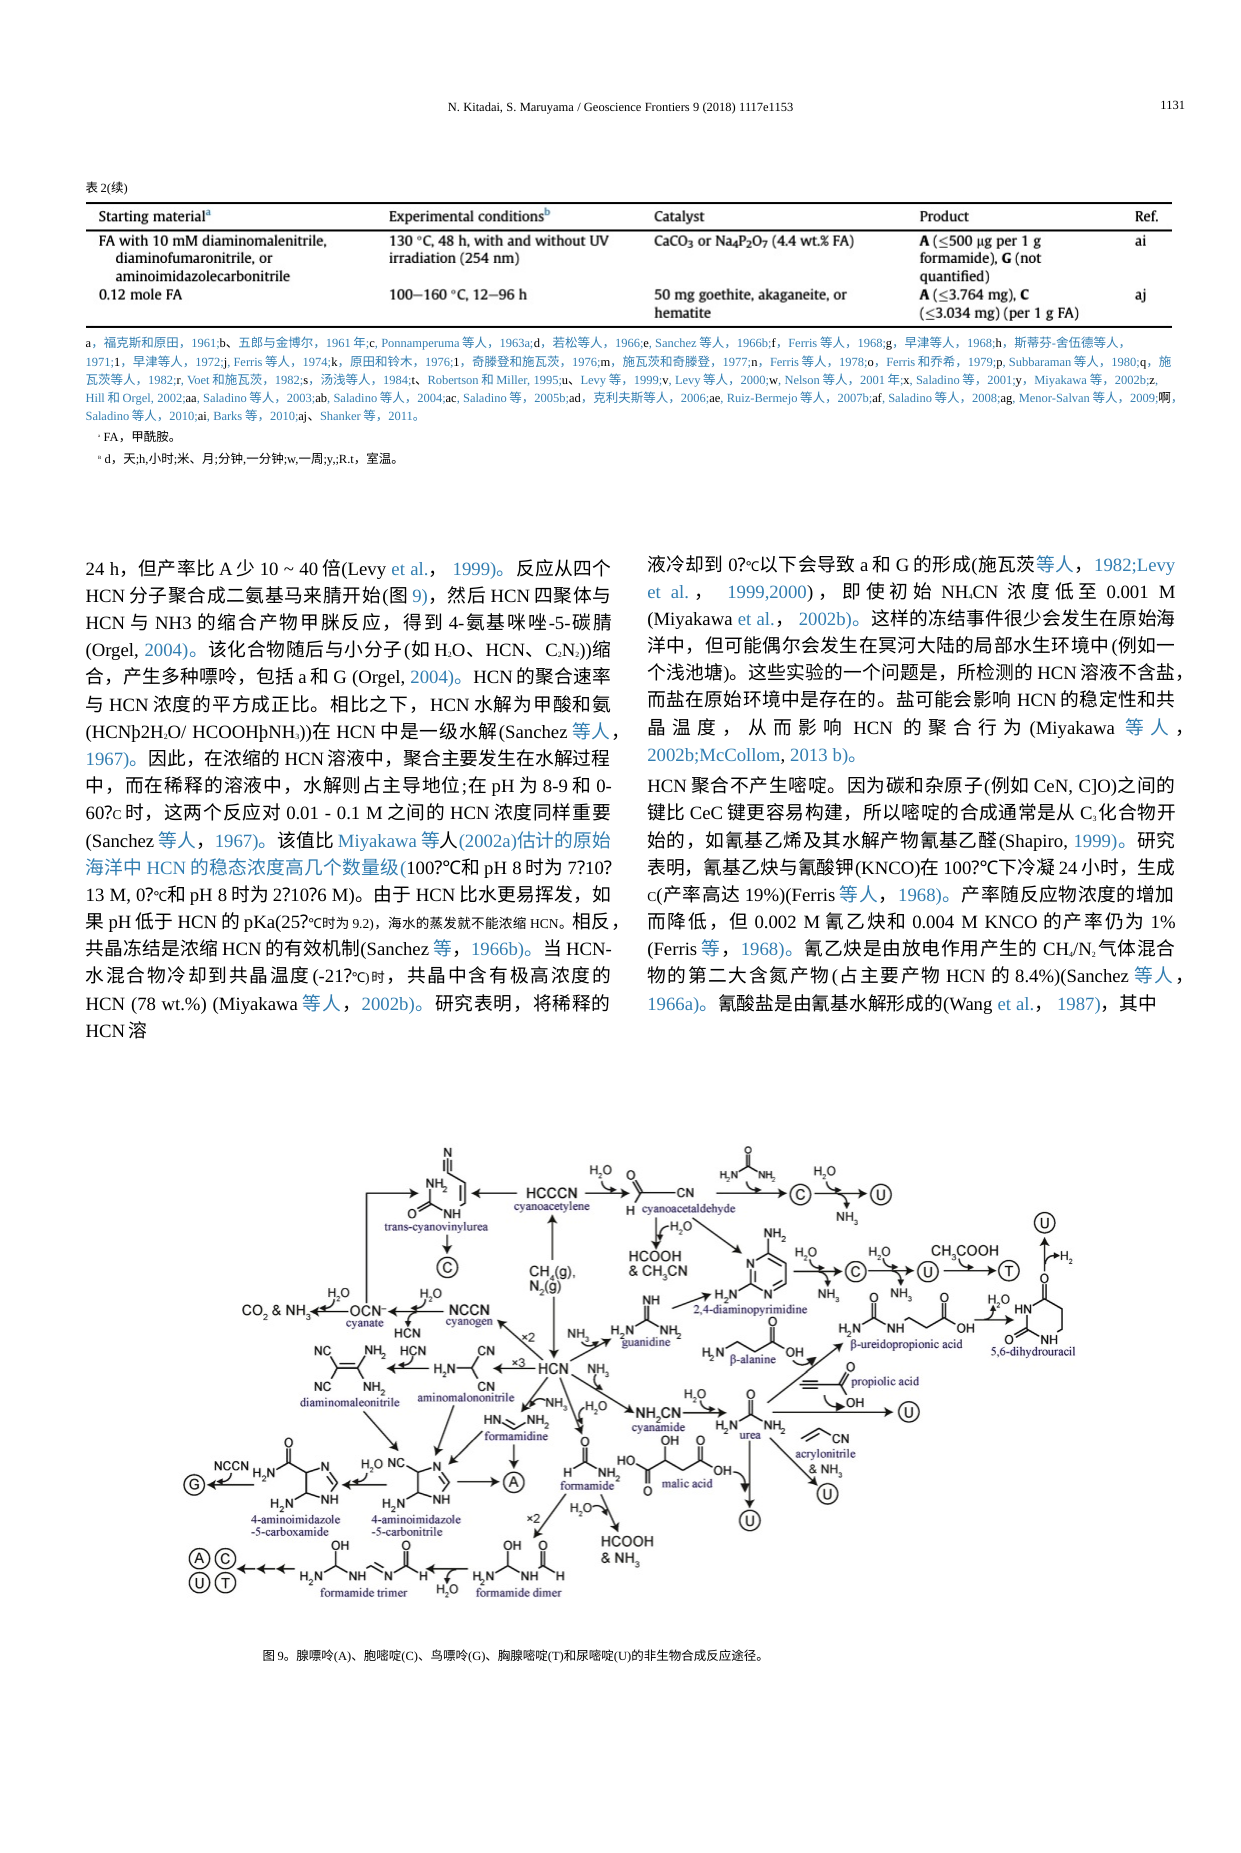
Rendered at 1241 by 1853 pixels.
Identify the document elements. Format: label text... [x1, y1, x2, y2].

text 表2(续) [85, 153, 215, 196]
text 24 h，但产率比A少10 ~ 40倍(Levy et al.， 1999)。反应从四个HCN分子聚合成二氨基马来腈开始(图9)，然后HCN四聚体与HCN与NH3的缩合产物甲脒反应，得到4-氨基咪唑-5-碳腈(Orgel, 2004)。该化合物随后与小分子(如H2O、HCN、C2N2))缩合，产生多种嘌呤，包括a和G (Orgel, 2004)。HCN的聚合速率与HCN浓度的平方成正比。相比之下，HCN水解为甲酸和氨(HCNþ2H2O/ HCOOHþNH3))在HCN中是一级水解(Sanchez等人，1967)。因此，在浓缩的HCN溶液中，聚合主要发生在水解过程中，而在稀释的溶液中，水解则占主导地位;在pH为8-9和0-60?C时，这两个反应对0.01 - 0.1 M之间的HCN浓度同样重要(Sanchez等人，1967)。该值比Miyakawa等人(2002a)估计的原始海洋中HCN的稳态浓度高几个数量级(100?℃和pH 8时为7?10?13 M, 0?℃和pH 8时为2?10?6 M)。由于HCN比水更易挥发，如果pH低于HCN的pKa(25?℃时为9.2)，海水的蒸发就不能浓缩HCN。相反，共晶冻结是浓缩HCN的有效机制(Sanchez等，1966b)。当HCN-水混合物冷却到共晶温度(-21?℃)时，共晶中含有极高浓度的HCN (78 wt.%) (Miyakawa等人，2002b)。研究表明，将稀释的HCN溶 [85, 512, 612, 1043]
picture [85, 200, 1173, 330]
text 图9。腺嘌呤(A)、胞嘧啶(C)、鸟嘌呤(G)、胸腺嘧啶(T)和尿嘧啶(U)的非生物合成反应途径。 [262, 1623, 998, 1664]
text a，福克斯和原田，1961;b、五郎与金博尔，1961年;c, Ponnamperuma等人，1963a;d，若松等人，1966;e, Sanchez等人，1966b;f，Ferris等人，1968;g，早津等人，1968;h，斯蒂芬-舍伍德等人，1971;1，早津等人，1972;j, Ferris等人，1974;k，原田和铃木，1976;1，奇滕登和施瓦茨，1976;m，施瓦茨和奇滕登，1977;n，Ferris等人，1978;o，Ferris和乔希，1979;p, Subbaraman等人，1980;q，施瓦茨等人，1982;r, Voet和施瓦茨，1982;s，汤浅等人，1984;t、Robertson和Miller, 1995;u、Levy等，1999;v, Levy等人，2000;w, Nelson等人，2001年;x, Saladino等，2001;y，Miyakawa等，2002b;z, Hill和Orgel, 2002;aa, Saladino等人，2003;ab, Saladino等人，2004;ac, Saladino等，2005b;ad，克利夫斯等人，2006;ae, Ruiz-Bermejo等人，2007b;af, Saladino等人，2008;ag, Menor-Salvan等人，2009;啊，Saladino等人，2010;ai, Barks等，2010;aj、Shanker等，2011。 [85, 333, 1173, 424]
text B d，天;h,小时;米、月;分钟,一分钟;w,一周;y,;R.t，室温。 [98, 449, 632, 467]
text 液冷却到0?℃以下会导致a和G的形成(施瓦茨等人，1982;Levy et al.， 1999,2000)，即使初始NH4CN浓度低至0.001 M (Miyakawa et al.， 2002b)。这样的冻结事件很少会发生在原始海洋中，但可能偶尔会发生在冥河大陆的局部水生环境中(例如一个浅池塘)。这些实验的一个问题是，所检测的HCN溶液不含盐，而盐在原始环境中是存在的。盐可能会影响HCN的稳定性和共晶温度，从而影响HCN的聚合行为(Miyakawa等人，2002b;McCollom, 2013 b)。 [647, 512, 1176, 767]
text HCN聚合不产生嘧啶。因为碳和杂原子(例如CeN, C]O)之间的键比CeC键更容易构建，所以嘧啶的合成通常是从C3化合物开始的，如氰基乙烯及其水解产物氰基乙醛(Shapiro, 1999)。研究表明，氰基乙炔与氰酸钾(KNCO)在100?℃下冷凝24小时，生成C(产率高达19%)(Ferris等人，1968)。产率随反应物浓度的增加而降低，但0.002 M氰乙炔和0.004 M KNCO的产率仍为1% (Ferris等，1968)。氰乙炔是由放电作用产生的CH4/N2气体混合物的第二大含氮产物(占主要产物HCN的8.4%)(Sanchez等人，1966a)。氰酸盐是由氰基水解形成的(Wang et al.， 1987)，其中 [647, 771, 1176, 1016]
picture [170, 1143, 1078, 1598]
text a FA，甲酰胺。 [98, 426, 213, 444]
